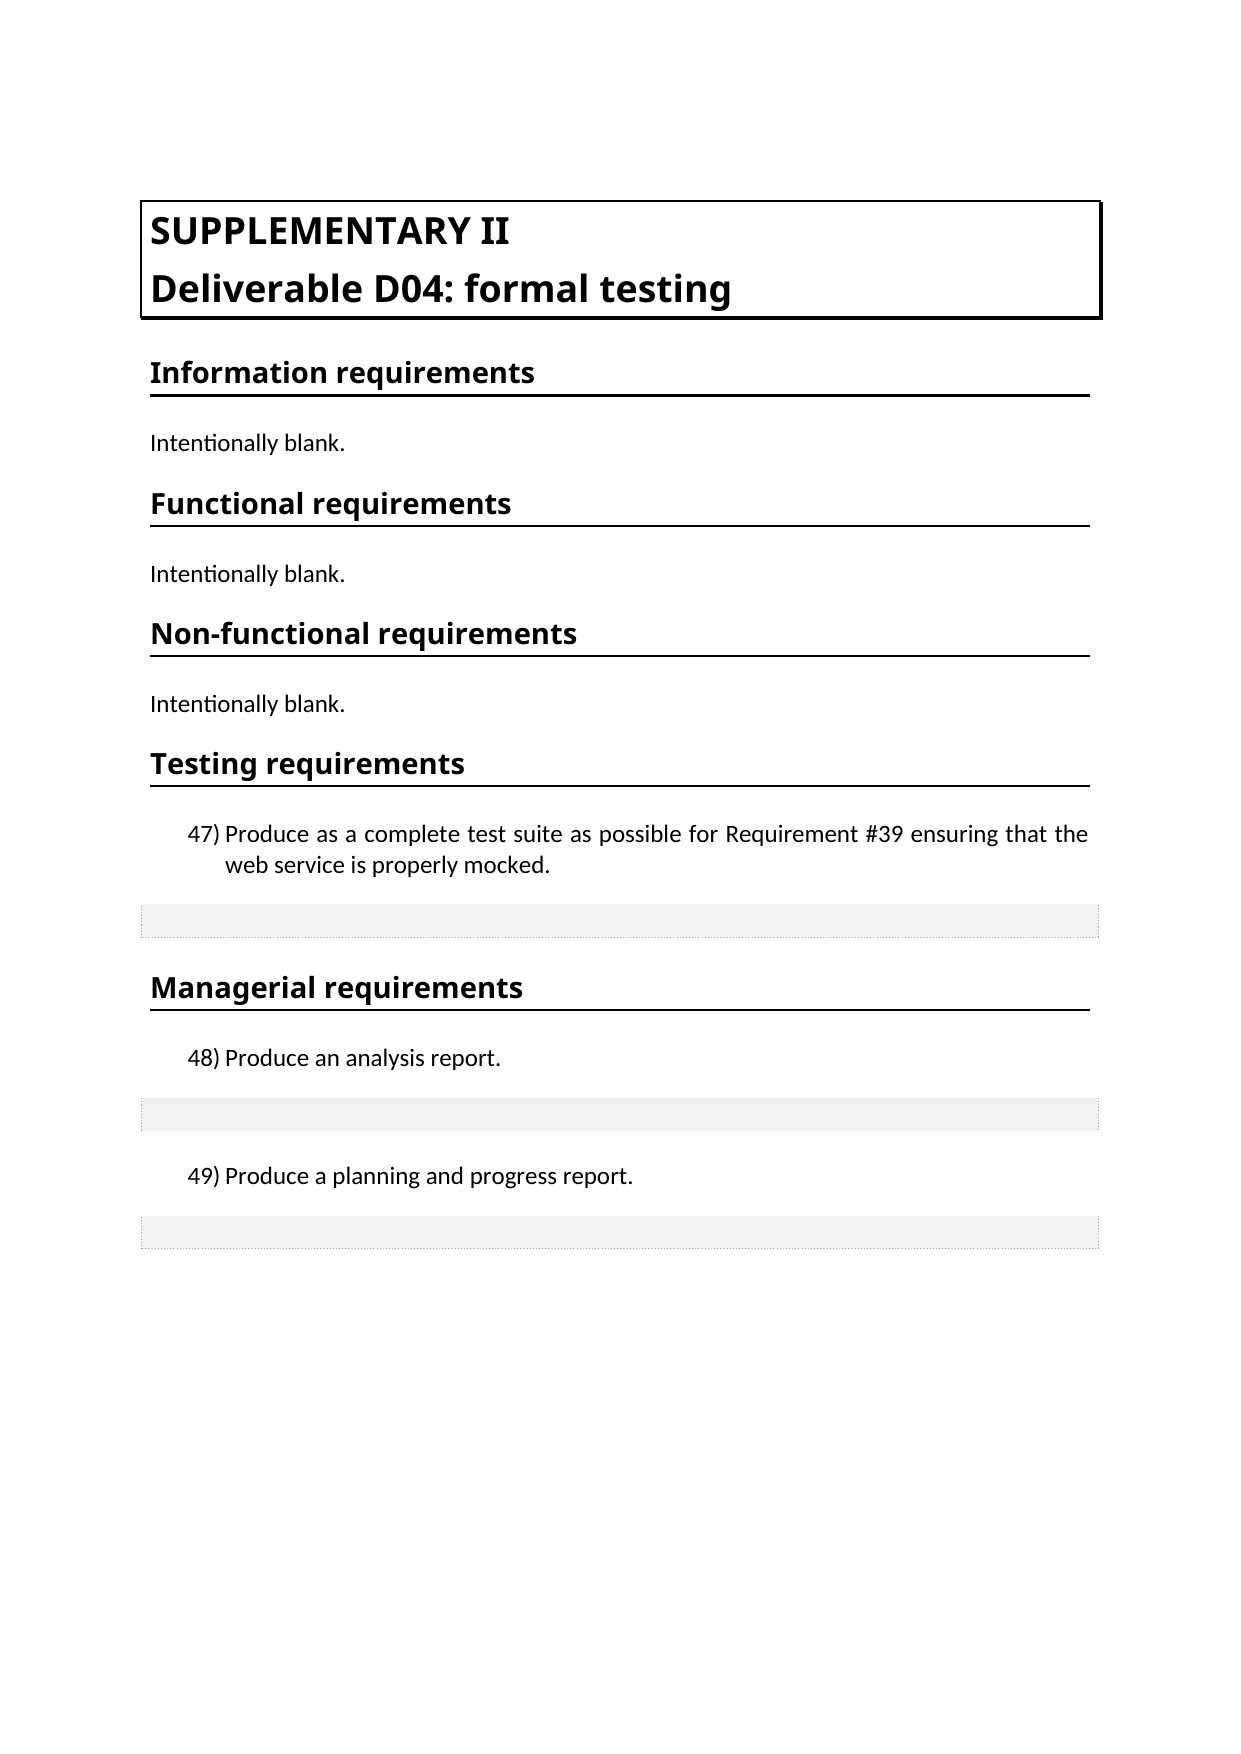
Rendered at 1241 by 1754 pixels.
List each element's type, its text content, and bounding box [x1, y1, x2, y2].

subtitle Information requirements [150, 353, 1090, 394]
subtitle SUPPLEMENTARY II Deliverable D04: formal testing [142, 202, 1099, 316]
subtitle Testing requirements [150, 744, 1090, 785]
subtitle Managerial requirements [150, 968, 1090, 1009]
subtitle Non-functional requirements [150, 613, 1090, 655]
text Intentionally blank. [150, 688, 1090, 719]
subtitle Functional requirements [150, 483, 1090, 525]
list Produce as a complete test suite as possible for Requirement #39 ensuring that the web service is properly mocked. [187, 818, 1090, 879]
list Produce a planning and progress report. [187, 1160, 1090, 1191]
list Produce an analysis report. [187, 1042, 1090, 1073]
text Intentionally blank. [150, 427, 1090, 458]
text Intentionally blank. [150, 558, 1090, 588]
